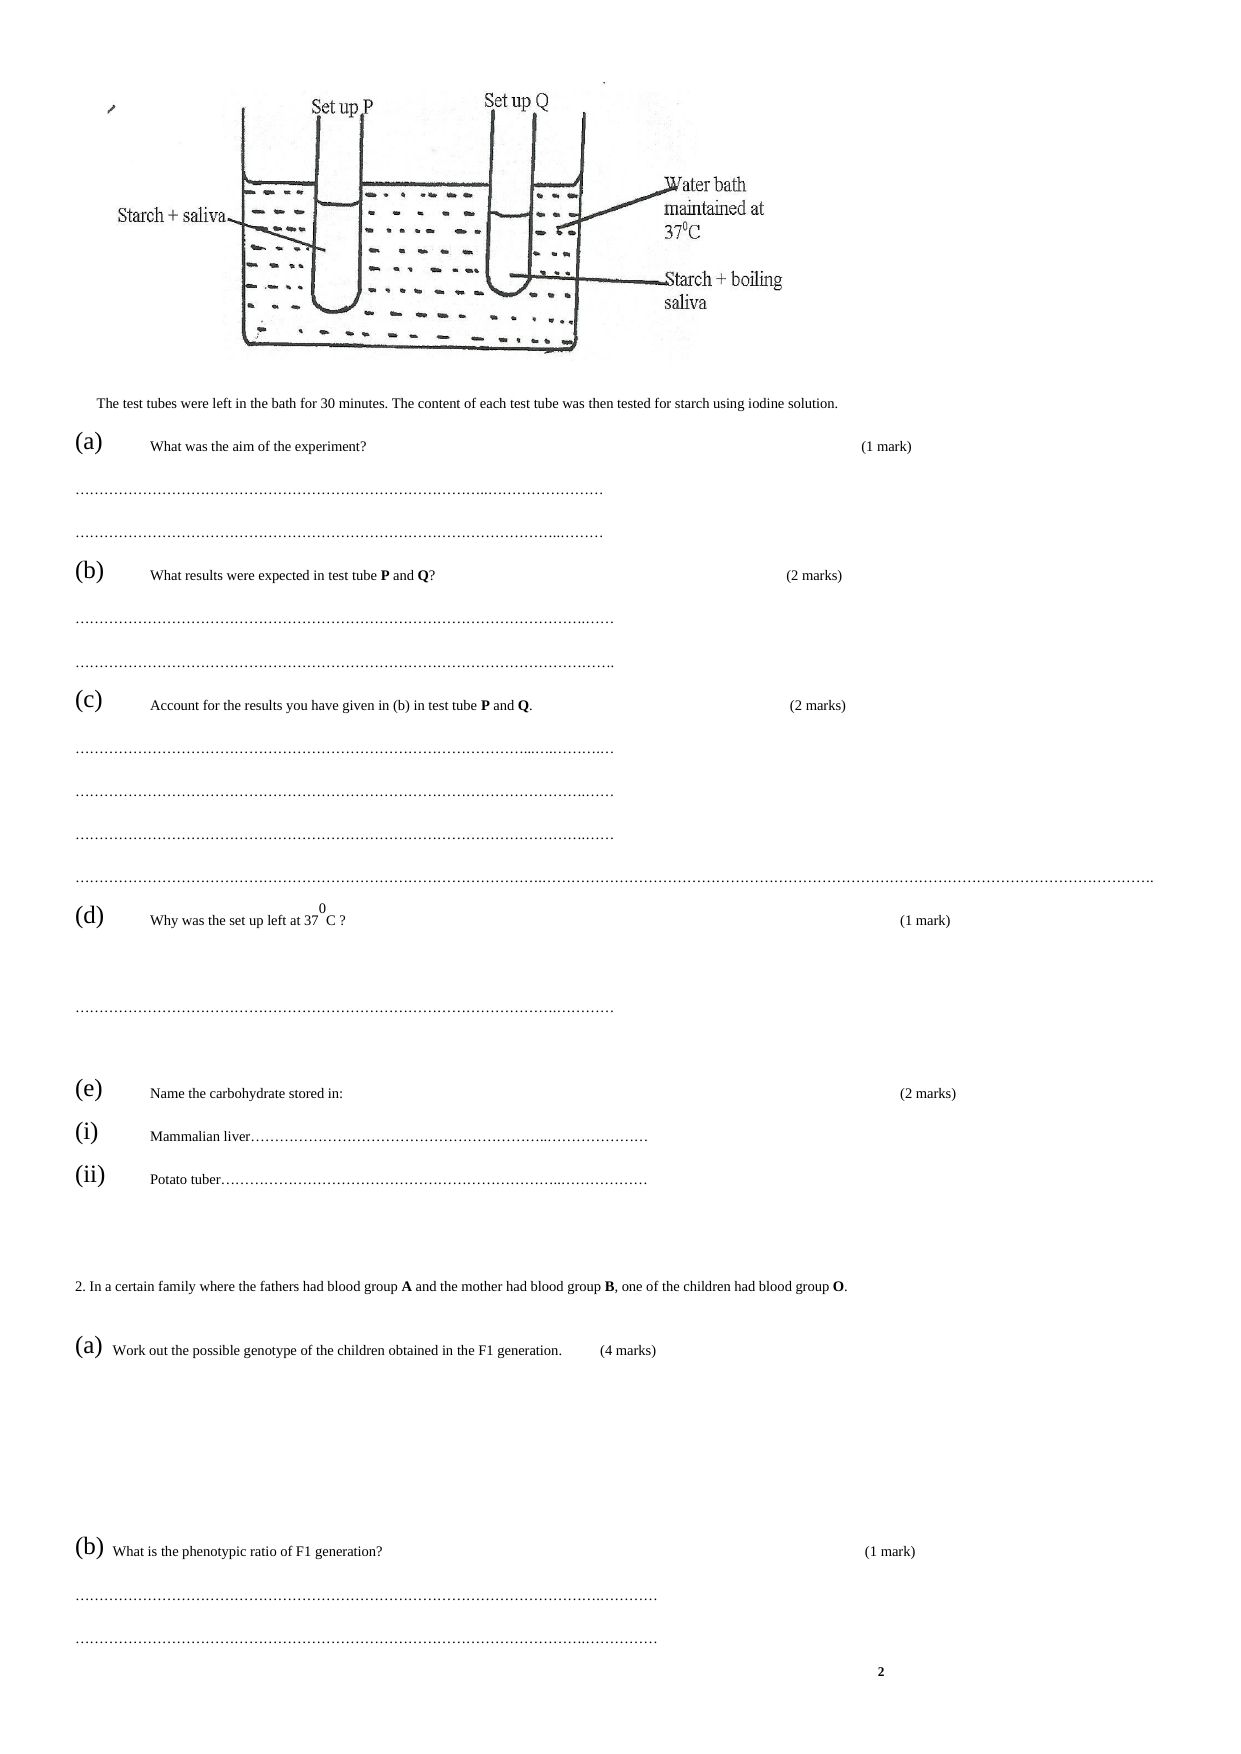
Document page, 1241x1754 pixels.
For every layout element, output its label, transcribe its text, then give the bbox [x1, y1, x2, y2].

list Work out the possible genotype of the children obtained in the F1 generation. (4 marks) [75, 1330, 1165, 1359]
text …………………………………………………………………………………………………. [75, 641, 1165, 670]
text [75, 1574, 1165, 1603]
list Potato tuber……………………………………………………………..……………… [75, 1159, 1165, 1188]
picture [107, 81, 799, 369]
text …………………………………………………………………………………………….…… [75, 598, 1165, 627]
list What is the phenotypic ratio of F1 generation? (1 mark) [75, 1531, 1165, 1560]
text The test tubes were left in the bath for 30 minutes. The content of each test tube was then tested for starch using iodine solution. [75, 383, 1165, 411]
text …………………………………………………………………………………...….……….… [75, 728, 1165, 756]
text …………………………………………………………………………………………….…… [75, 814, 1165, 843]
text ………………………………………………………………………………………..……… [75, 512, 1165, 541]
text …………………………………………………………………………..…………………… [75, 469, 1165, 498]
list What was the aim of the experiment? (1 mark) [75, 426, 1165, 454]
list Account for the results you have given in (b) in test tube P and Q. (2 marks) [75, 684, 1165, 713]
text …………………………………………………………………………………………….…… [75, 771, 1165, 799]
list Mammalian liver……………………………………………………..………………… [75, 1116, 1165, 1144]
text ……………………………………………………………………………………….………… [75, 986, 1165, 1015]
text …………………………………………………………………………………….………………………………………………………………………………………………………………. [75, 857, 1165, 886]
text 2. In a certain family where the fathers had blood group A and the mother had blood group B, one of the children had blood group O. [75, 1266, 1165, 1295]
list Why was the set up left at 370C ? (1 mark) [75, 900, 1165, 929]
list Name the carbohydrate stored in: (2 marks) [75, 1073, 1165, 1101]
text …………………………………………………………………………………………….…………… [75, 1617, 1165, 1646]
list What results were expected in test tube P and Q? (2 marks) [75, 555, 1165, 584]
